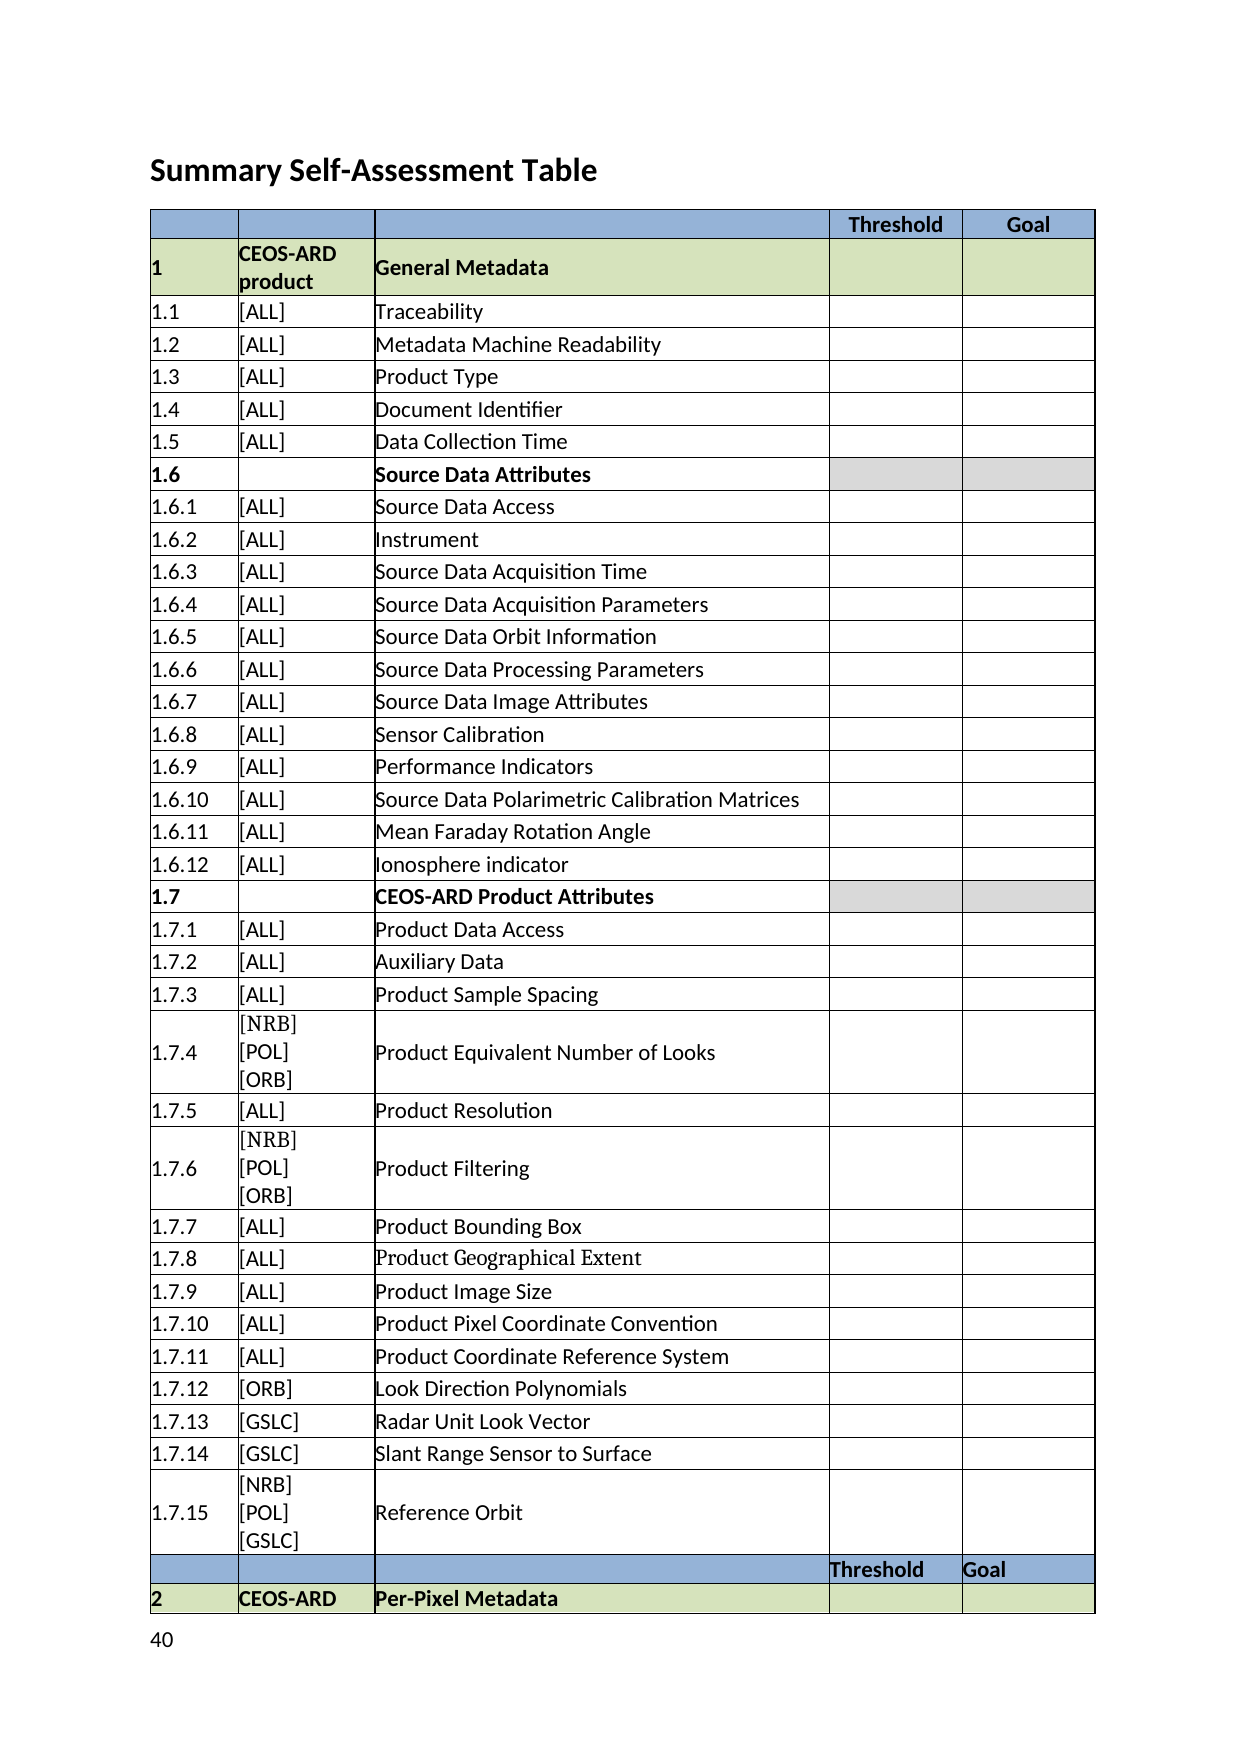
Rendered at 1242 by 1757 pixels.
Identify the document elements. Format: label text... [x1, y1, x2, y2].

table_cell Traceability [376, 296, 829, 327]
table_cell Look Direction Polynomials [376, 1373, 829, 1404]
table_cell Instrument [376, 523, 829, 555]
table_cell Source Data Processing Parameters [376, 653, 829, 685]
table_cell Document Identifier [376, 393, 829, 425]
table_cell 1.6.1 [151, 491, 238, 522]
table_cell [963, 718, 1094, 750]
table_cell [ALL] [239, 1308, 374, 1339]
table_cell Threshold [830, 1555, 962, 1583]
table_cell [963, 653, 1094, 685]
table_cell [ALL] [239, 621, 374, 652]
table_cell Product Pixel Coordinate Convention [376, 1308, 829, 1339]
subtitle Summary Self-Assessment Table [150, 156, 1092, 188]
table_cell Mean Faraday Rotation Angle [376, 816, 829, 847]
table_cell [ALL] [239, 1094, 374, 1126]
table_cell 1.6.6 [151, 653, 238, 685]
table_cell 1 [151, 239, 238, 295]
table_cell 1.6.5 [151, 621, 238, 652]
table_cell 1.3 [151, 361, 238, 392]
table_cell [830, 393, 962, 425]
table_cell [963, 686, 1094, 717]
table_cell [830, 1127, 962, 1209]
table_cell [830, 361, 962, 392]
table_cell [ALL] [239, 491, 374, 522]
table_cell [830, 239, 962, 295]
table_cell [GSLC] [239, 1438, 374, 1469]
table_cell Reference Orbit [376, 1470, 829, 1554]
table_cell [239, 881, 374, 912]
table_cell [ALL] [239, 393, 374, 425]
table_cell 1.2 [151, 328, 238, 360]
table_cell [963, 393, 1094, 425]
table_cell [830, 296, 962, 327]
table_cell [830, 556, 962, 587]
table_cell [239, 1555, 374, 1583]
table_cell CEOS-ARD Product Attributes [376, 881, 829, 912]
table_cell [ALL] [239, 783, 374, 815]
table_cell [963, 588, 1094, 620]
table_cell [963, 946, 1094, 977]
table_cell [830, 1584, 962, 1612]
table_cell [830, 783, 962, 815]
table_cell 1.5 [151, 426, 238, 457]
table_cell [ALL] [239, 653, 374, 685]
table_cell Source Data Polarimetric Calibration Matrices [376, 783, 829, 815]
table_cell [963, 621, 1094, 652]
table_cell 1.4 [151, 393, 238, 425]
table_cell [830, 1011, 962, 1093]
table_cell CEOS-ARD product [239, 1584, 374, 1612]
table_cell 1.6.3 [151, 556, 238, 587]
table_cell 1.6.7 [151, 686, 238, 717]
table_cell Product Equivalent Number of Looks [376, 1011, 829, 1093]
table_cell 1.7 [151, 881, 238, 912]
table_cell [830, 913, 962, 945]
table_cell [ALL] [239, 751, 374, 782]
table_cell 1.6.2 [151, 523, 238, 555]
table_cell Product Filtering [376, 1127, 829, 1209]
table_cell CEOS-ARD product [239, 239, 374, 295]
table_cell [ALL] [239, 718, 374, 750]
table_cell [830, 686, 962, 717]
table_cell 1.7.6 [151, 1127, 238, 1209]
table_cell 1.7.13 [151, 1405, 238, 1437]
table_cell [830, 1210, 962, 1242]
table_cell [963, 296, 1094, 327]
table_cell [830, 621, 962, 652]
table_cell 1.6 [151, 458, 238, 490]
table_cell General Metadata [376, 239, 829, 295]
table_cell [830, 653, 962, 685]
table_cell Source Data Access [376, 491, 829, 522]
table_cell 1.6.11 [151, 816, 238, 847]
table_cell Product Resolution [376, 1094, 829, 1126]
table_cell [NRB] [POL] [GSLC] [239, 1470, 374, 1554]
table_cell Radar Unit Look Vector [376, 1405, 829, 1437]
table_header [151, 210, 238, 238]
table_cell [ALL] [239, 328, 374, 360]
table_cell [830, 523, 962, 555]
table_cell [830, 1438, 962, 1469]
table_cell 1.7.11 [151, 1340, 238, 1372]
table_cell [ALL] [239, 1210, 374, 1242]
table_cell [ALL] [239, 556, 374, 587]
table_cell [963, 491, 1094, 522]
table_cell 1.7.15 [151, 1470, 238, 1554]
table_cell [830, 816, 962, 847]
table_cell [ALL] [239, 946, 374, 977]
table_cell [ALL] [239, 1340, 374, 1372]
table_cell Metadata Machine Readability [376, 328, 829, 360]
table_cell [ALL] [239, 848, 374, 880]
table_cell [963, 751, 1094, 782]
table_cell [ALL] [239, 588, 374, 620]
table_cell [830, 751, 962, 782]
table_cell [NRB] [POL] [ORB] [239, 1011, 374, 1093]
table_cell 1.7.5 [151, 1094, 238, 1126]
table_cell [ALL] [239, 361, 374, 392]
table_cell [963, 328, 1094, 360]
table_cell 1.7.14 [151, 1438, 238, 1469]
table_cell [963, 1470, 1094, 1554]
table_cell [963, 458, 1094, 490]
table_cell [830, 426, 962, 457]
table_cell [376, 1555, 829, 1583]
table_cell [963, 426, 1094, 457]
table_cell 1.7.3 [151, 978, 238, 1010]
table_cell Ionosphere indicator [376, 848, 829, 880]
table_cell [963, 848, 1094, 880]
table_header [239, 210, 374, 238]
table_cell [ALL] [239, 816, 374, 847]
table_cell 1.7.1 [151, 913, 238, 945]
table_cell [830, 491, 962, 522]
table_cell [830, 848, 962, 880]
table_cell Goal [963, 1555, 1094, 1583]
table_cell 2 [151, 1584, 238, 1612]
table_cell [963, 556, 1094, 587]
table_cell [830, 718, 962, 750]
table_cell Product Extent [376, 1243, 829, 1274]
table_cell [963, 1275, 1094, 1307]
table_cell 1.7.4 [151, 1011, 238, 1093]
table_cell Slant Range Sensor to Surface [376, 1438, 829, 1469]
table_cell [963, 361, 1094, 392]
table_cell Data Collection Time [376, 426, 829, 457]
table_cell Product Type [376, 361, 829, 392]
table_header Threshold [830, 210, 962, 238]
table_cell Product Sample Spacing [376, 978, 829, 1010]
table_cell [239, 458, 374, 490]
table_cell [963, 881, 1094, 912]
table_cell 1.7.2 [151, 946, 238, 977]
table_cell [830, 458, 962, 490]
table_cell [830, 1243, 962, 1274]
table_cell [ALL] [239, 913, 374, 945]
table_header [376, 210, 829, 238]
table_cell Product Bounding Box [376, 1210, 829, 1242]
table_cell 1.7.7 [151, 1210, 238, 1242]
table_cell [NRB] [POL] [ORB] [239, 1127, 374, 1209]
table_cell [830, 1373, 962, 1404]
table_cell [963, 1405, 1094, 1437]
table_cell [ALL] [239, 1243, 374, 1274]
table_cell [963, 1011, 1094, 1093]
table_cell Per-Pixel Metadata [376, 1584, 829, 1612]
table_cell 1.6.4 [151, 588, 238, 620]
table_cell Source Data Orbit Information [376, 621, 829, 652]
table_cell 1.7.10 [151, 1308, 238, 1339]
table_cell [GSLC] [239, 1405, 374, 1437]
table_cell Auxiliary Data [376, 946, 829, 977]
table_cell [151, 1555, 238, 1583]
table_cell [ALL] [239, 686, 374, 717]
table_cell [963, 783, 1094, 815]
table_cell [830, 1308, 962, 1339]
table_cell [963, 1308, 1094, 1339]
table_cell [963, 1243, 1094, 1274]
table_cell Performance Indicators [376, 751, 829, 782]
table_cell [963, 1340, 1094, 1372]
table_header Goal [963, 210, 1094, 238]
table_cell [963, 1127, 1094, 1209]
table_cell [963, 978, 1094, 1010]
table_cell Product Image Size [376, 1275, 829, 1307]
table_cell [963, 913, 1094, 945]
table_cell Sensor Calibration [376, 718, 829, 750]
table_cell [830, 946, 962, 977]
table_cell 1.7.9 [151, 1275, 238, 1307]
table_cell 1.7.12 [151, 1373, 238, 1404]
table_cell [963, 1438, 1094, 1469]
table_cell [830, 881, 962, 912]
table_cell [ALL] [239, 426, 374, 457]
table_cell Product Data Access [376, 913, 829, 945]
table_cell Source Data Acquisition Parameters [376, 588, 829, 620]
table_cell Source Data Acquisition Time [376, 556, 829, 587]
table_cell Source Data Image Attributes [376, 686, 829, 717]
table_cell [830, 978, 962, 1010]
table_cell Product Coordinate Reference System [376, 1340, 829, 1372]
table_cell [ALL] [239, 978, 374, 1010]
table_cell [963, 523, 1094, 555]
table_cell [830, 1094, 962, 1126]
table_cell [830, 1405, 962, 1437]
table_cell 1.6.10 [151, 783, 238, 815]
table_cell 1.6.9 [151, 751, 238, 782]
table_cell [963, 1584, 1094, 1612]
table_cell [830, 588, 962, 620]
table_cell [830, 328, 962, 360]
table_cell [830, 1275, 962, 1307]
table_cell [963, 816, 1094, 847]
table_cell 1.6.8 [151, 718, 238, 750]
table_cell [ORB] [239, 1373, 374, 1404]
table_cell [830, 1340, 962, 1372]
table_cell [ALL] [239, 523, 374, 555]
table_cell [ALL] [239, 1275, 374, 1307]
table_cell [963, 239, 1094, 295]
table_cell [963, 1210, 1094, 1242]
table_cell [963, 1373, 1094, 1404]
table_cell [ALL] [239, 296, 374, 327]
table_cell 1.7.8 [151, 1243, 238, 1274]
table_cell 1.1 [151, 296, 238, 327]
table_cell Source Data Attributes [376, 458, 829, 490]
table_cell [963, 1094, 1094, 1126]
table_cell 1.6.12 [151, 848, 238, 880]
table_cell [830, 1470, 962, 1554]
